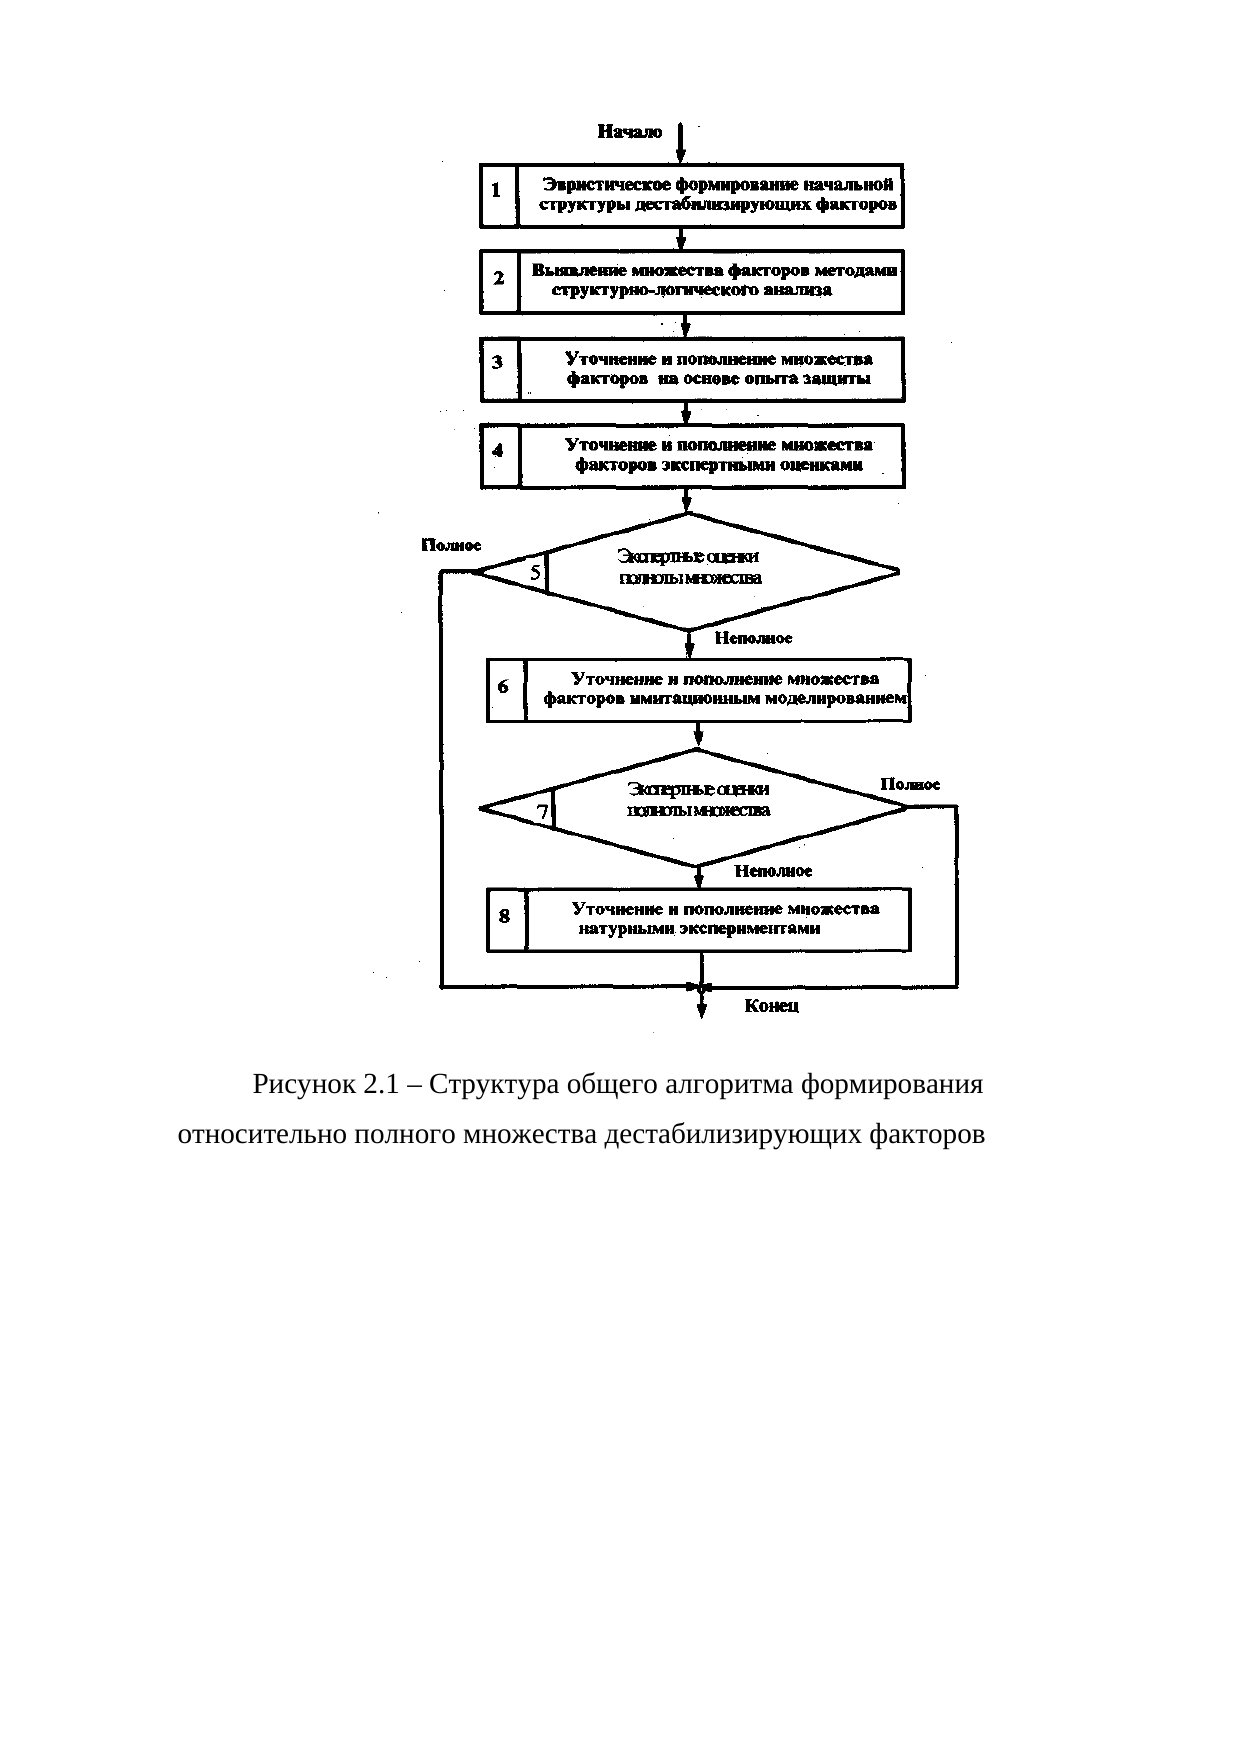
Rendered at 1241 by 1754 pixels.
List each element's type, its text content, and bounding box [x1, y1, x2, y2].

text Рисунок 2.1 – Структура общего алгоритма формирования относительно полного множества дестабилизирующих факторов [177, 1066, 1152, 1150]
picture [352, 118, 977, 1033]
